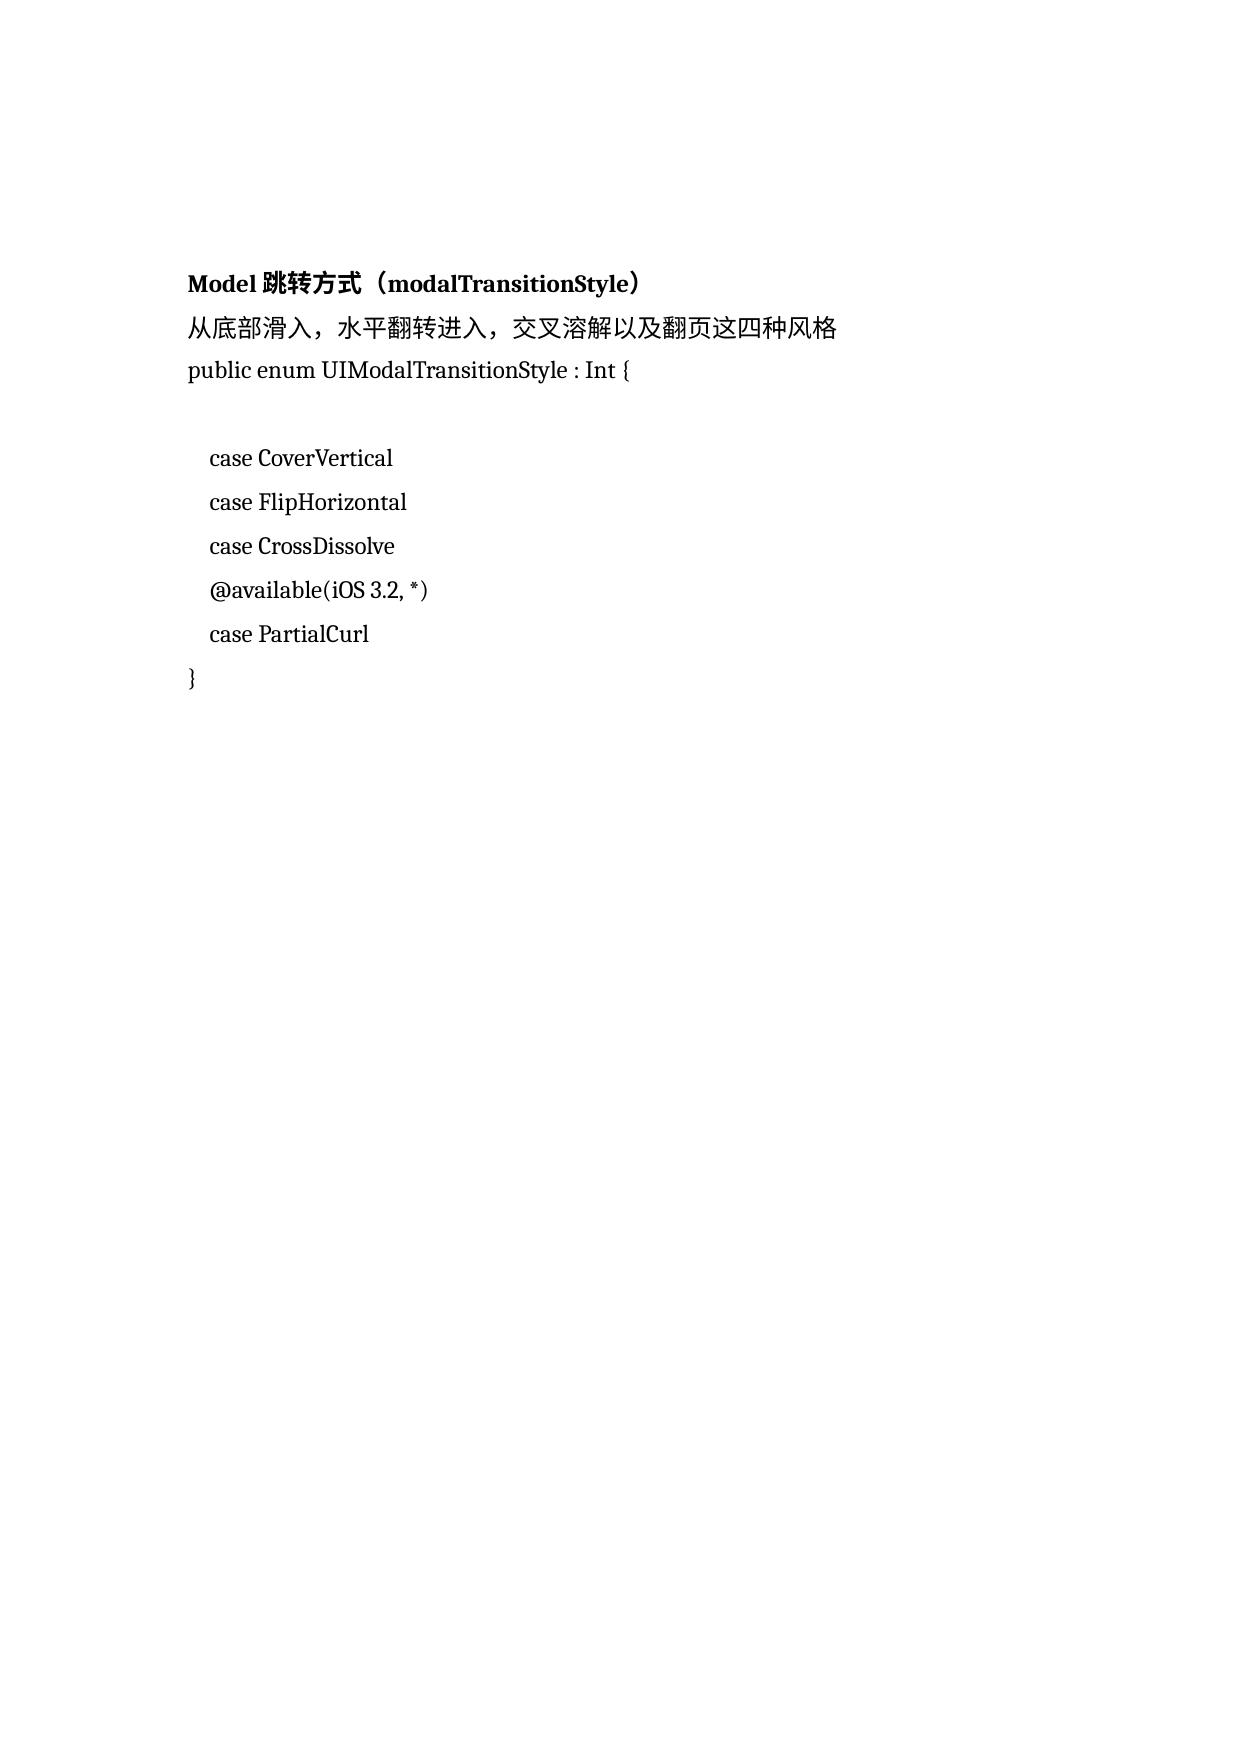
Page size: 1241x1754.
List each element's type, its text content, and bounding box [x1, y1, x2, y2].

text Model 跳转方式（modalTransitionStyle） [187, 260, 1053, 304]
text case PartialCurl [187, 613, 1053, 657]
text public enum UIModalTransitionStyle : Int { [187, 348, 1053, 392]
text 从底部滑入，水平翻转进入，交叉溶解以及翻页这四种风格 [187, 304, 1053, 348]
text @available(iOS 3.2, *) [187, 568, 1053, 613]
text case FlipHorizontal [187, 480, 1053, 524]
text case CrossDissolve [187, 524, 1053, 568]
text case CoverVertical [187, 436, 1053, 480]
text } [187, 657, 1053, 701]
